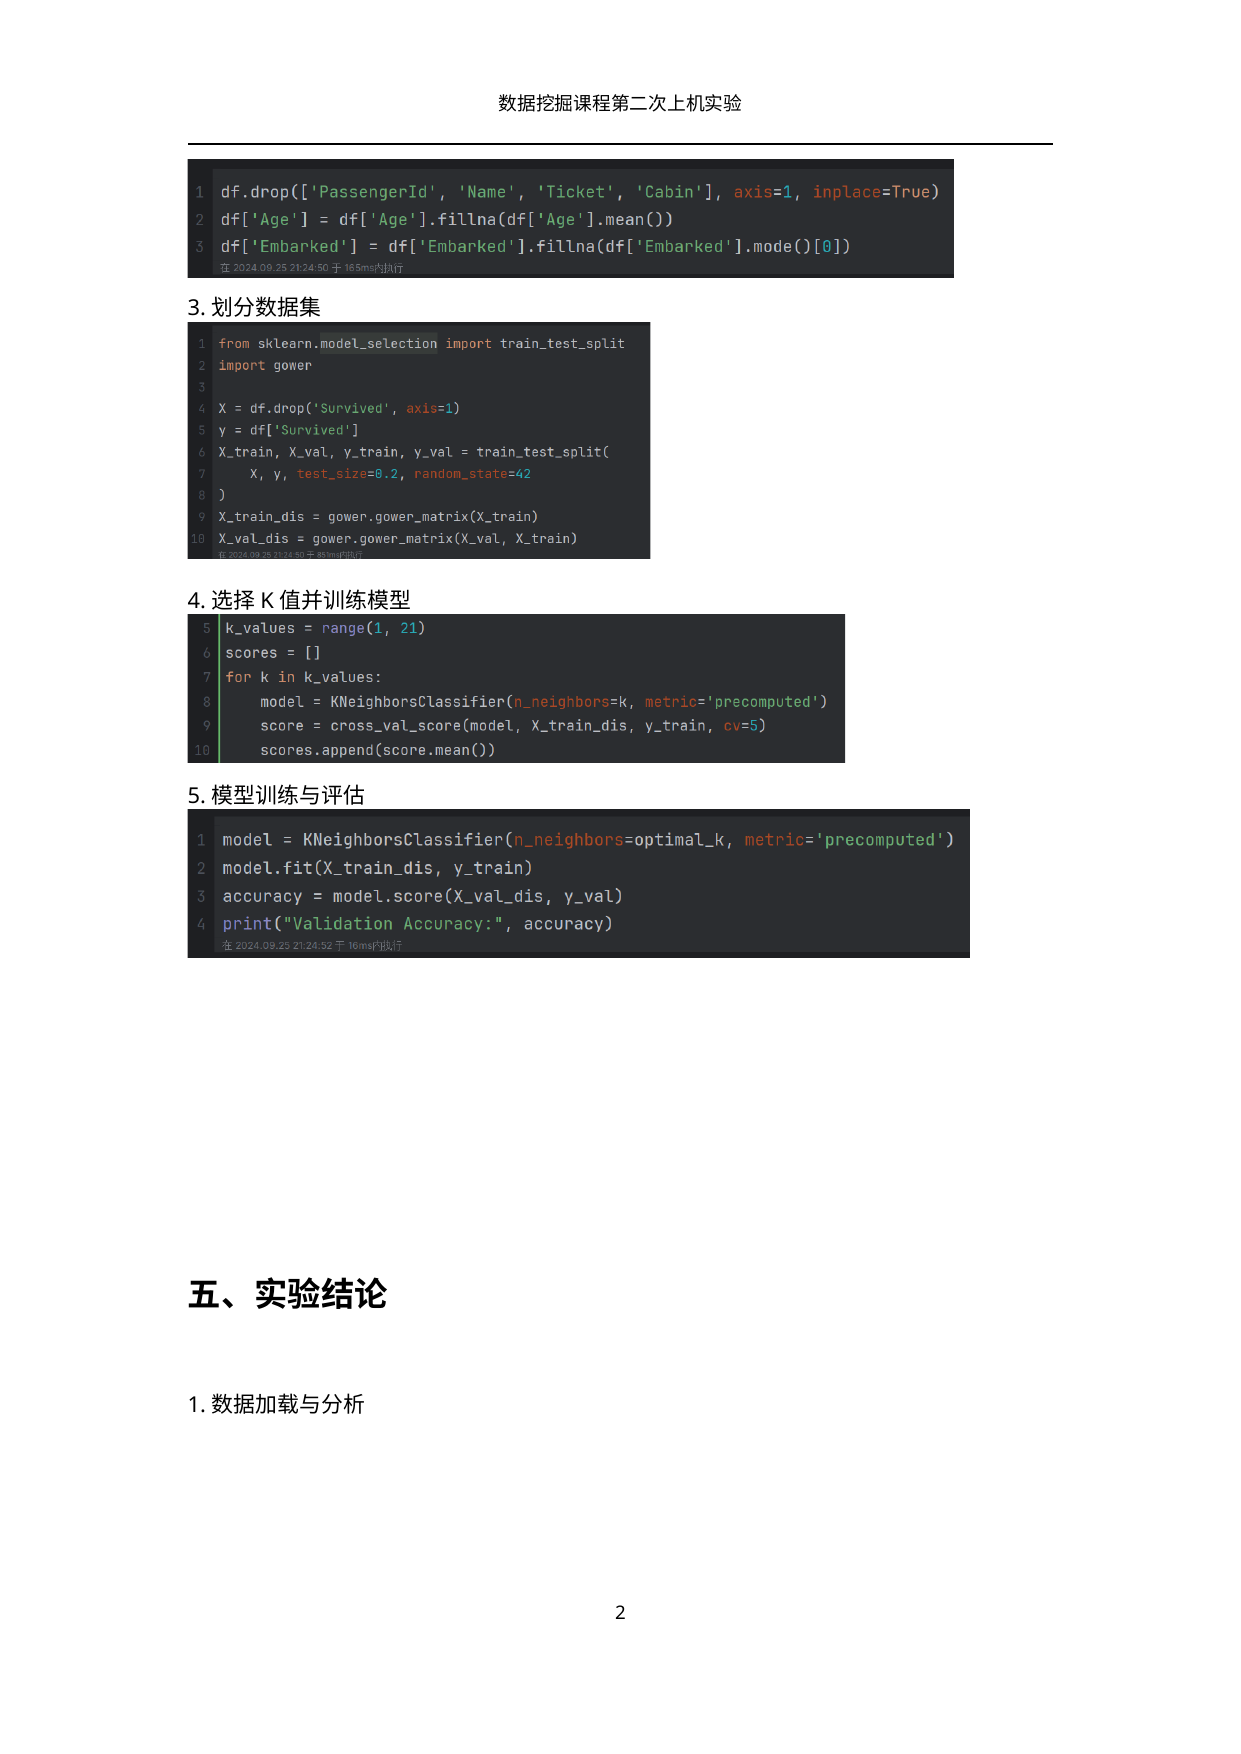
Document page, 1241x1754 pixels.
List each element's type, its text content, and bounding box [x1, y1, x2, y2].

picture [187, 159, 954, 278]
picture [187, 614, 846, 763]
picture [187, 809, 970, 958]
subtitle 实验结论 [187, 1259, 1053, 1324]
picture [187, 322, 651, 559]
list 数据加载与分析 [187, 1387, 1053, 1419]
